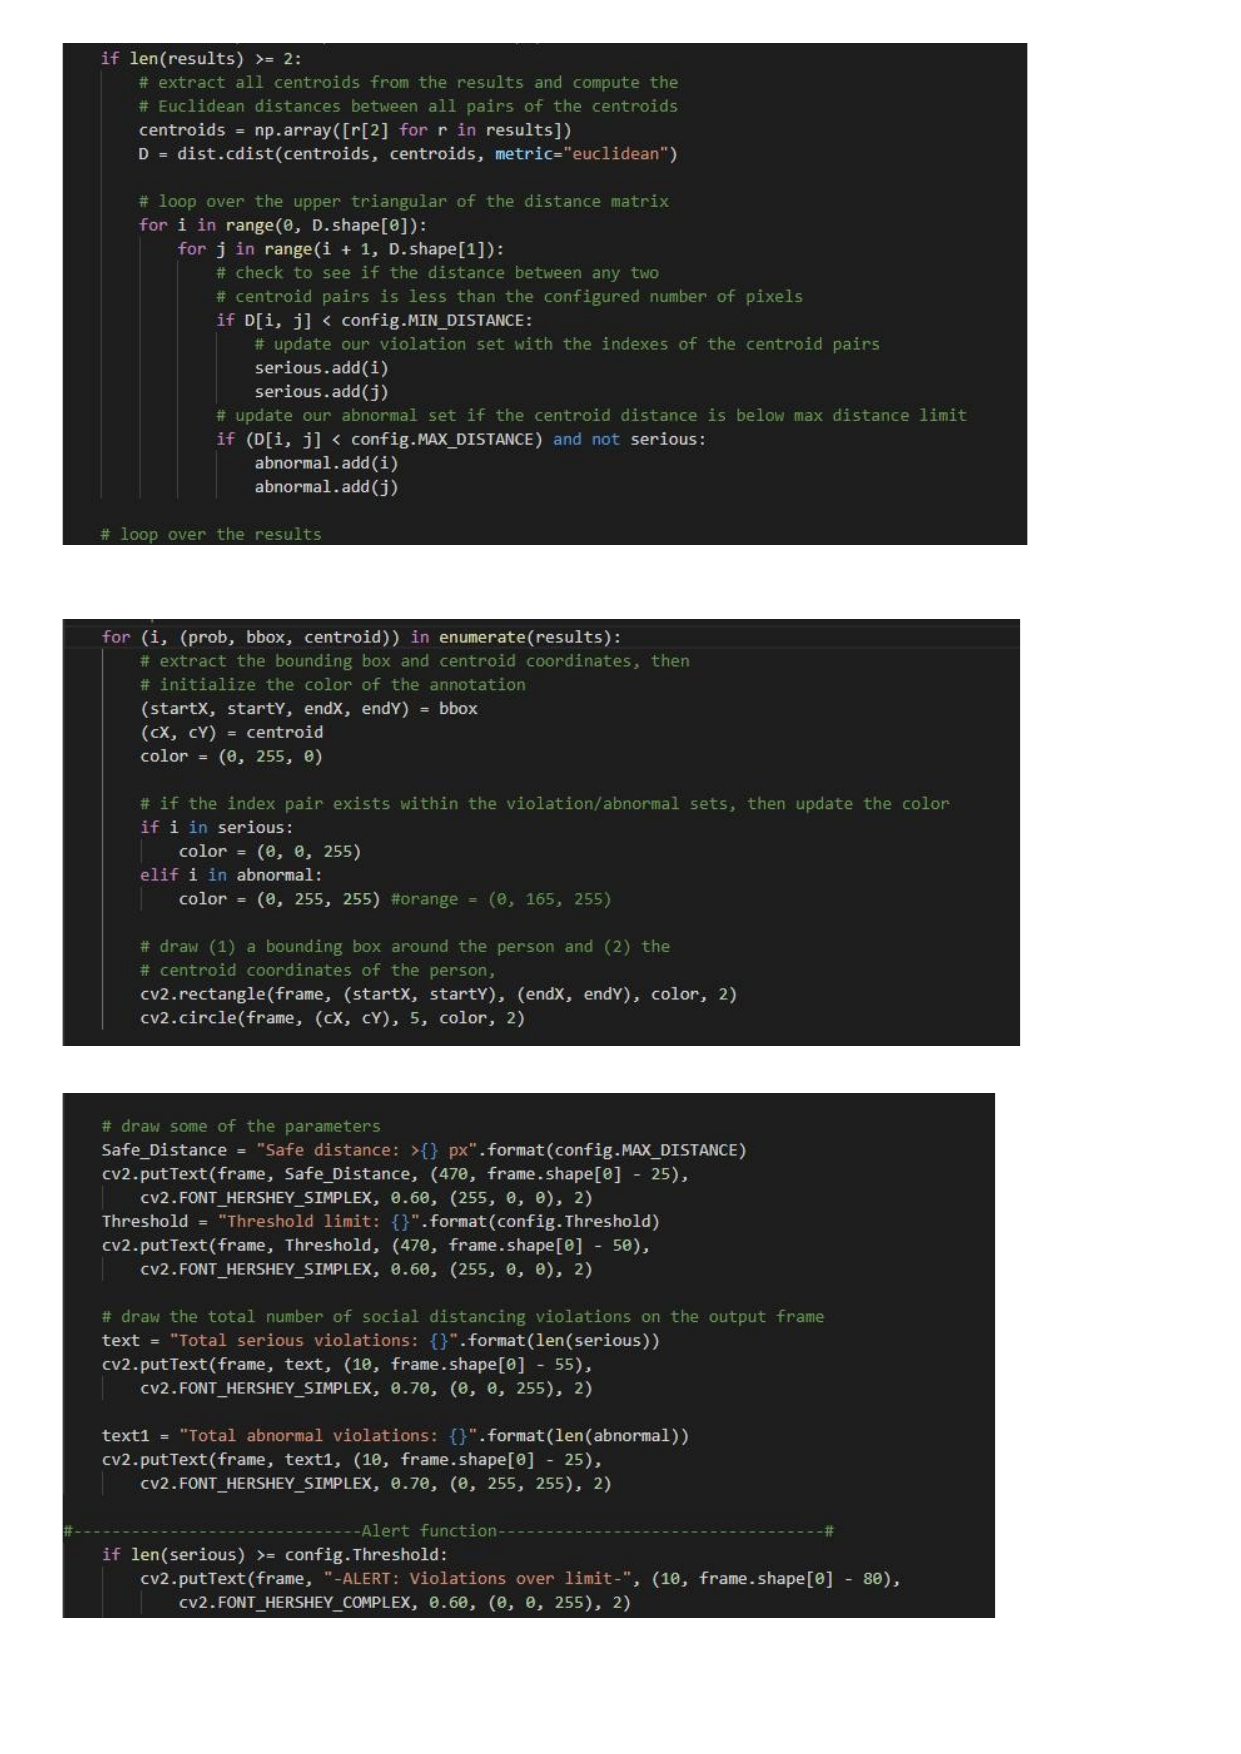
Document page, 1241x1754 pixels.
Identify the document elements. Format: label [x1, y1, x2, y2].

picture [62, 43, 1028, 545]
picture [62, 619, 1021, 1046]
picture [62, 1093, 996, 1618]
